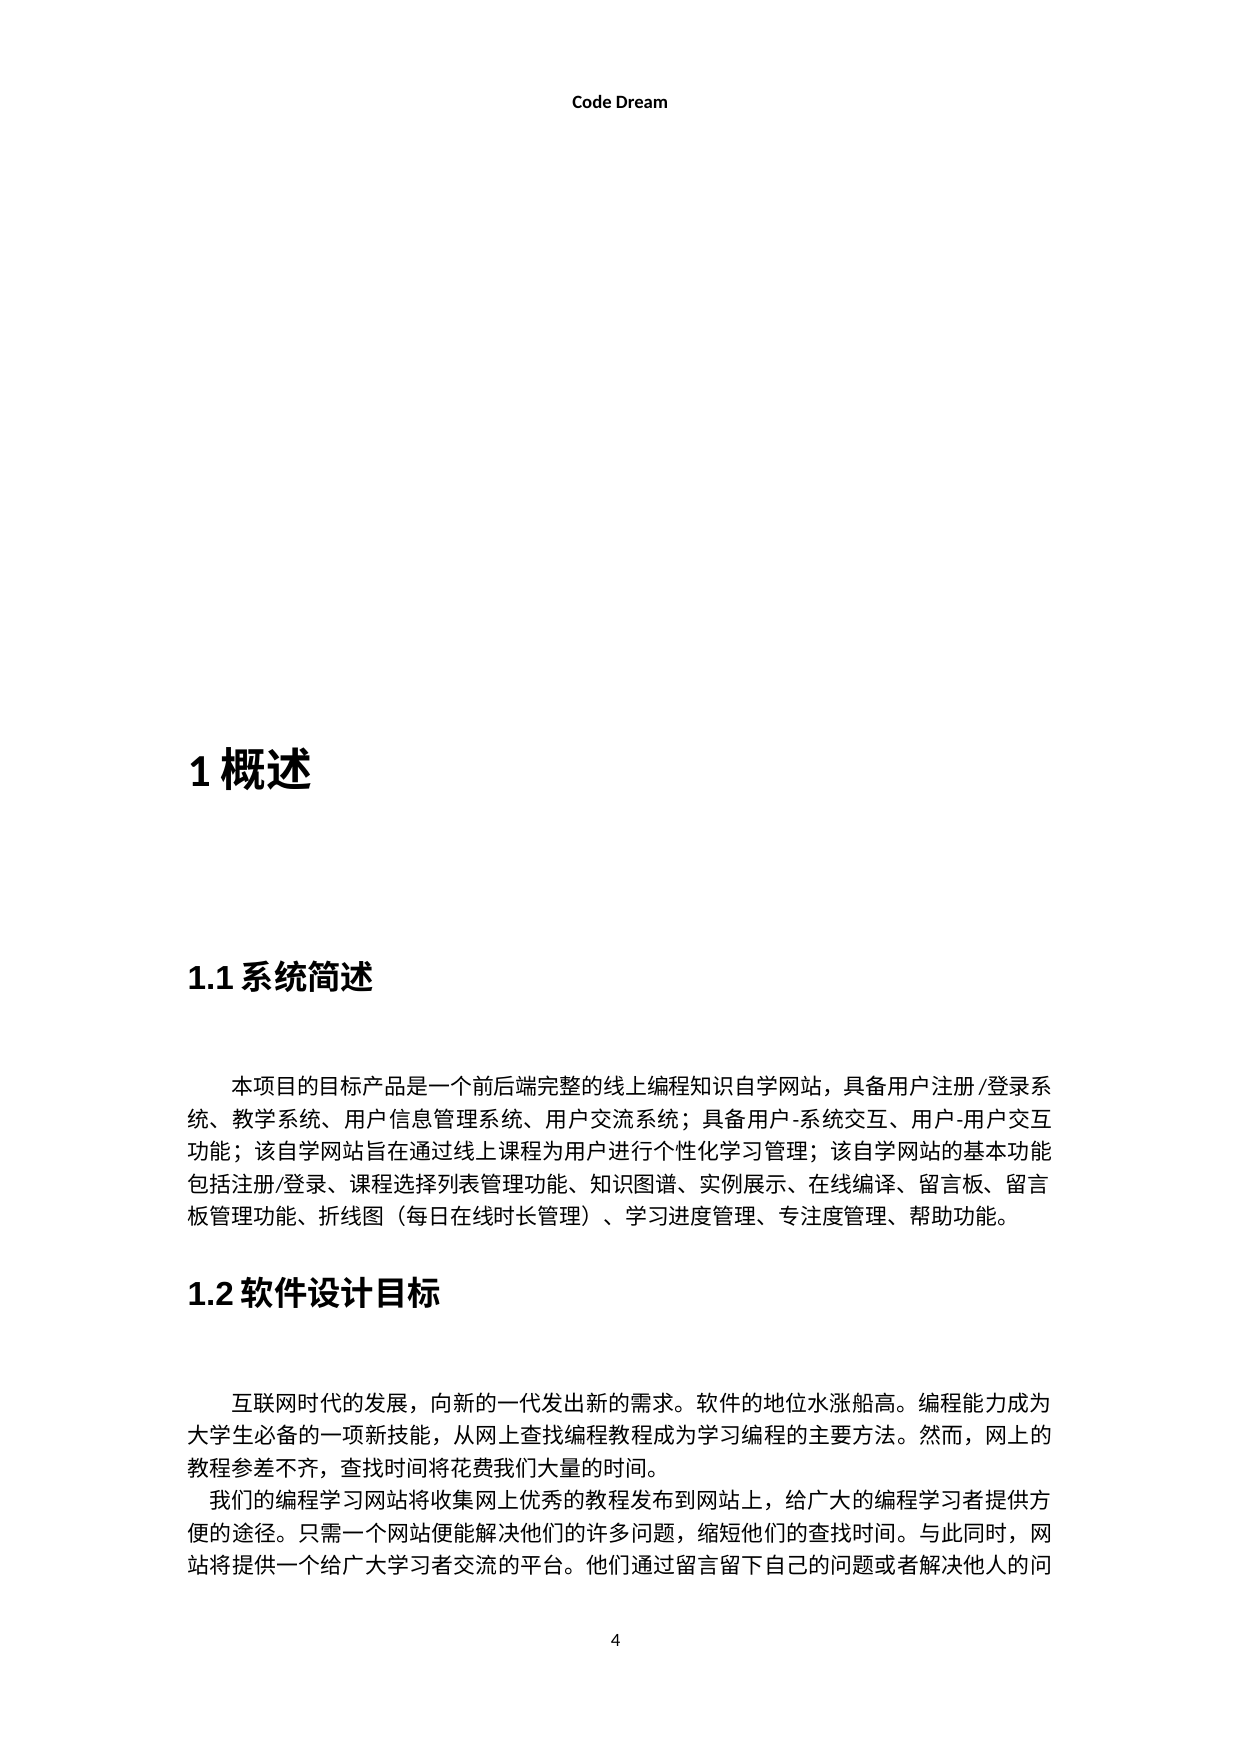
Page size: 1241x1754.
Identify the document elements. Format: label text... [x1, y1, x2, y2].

subtitle 1.2软件设计目标 [187, 1258, 1053, 1323]
text 我们的编程学习网站将收集网上优秀的教程发布到网站上，给广大的编程学习者提供方便的途径。只需一个网站便能解决他们的许多问题，缩短他们的查找时间。与此同时，网站将提供一个给广大学习者交流的平台。他们通过留言留下自己的问题或者解决他人的问题，达到共同进步的目标。 [187, 1483, 1053, 1580]
text 互联网时代的发展，向新的一代发出新的需求。软件的地位水涨船高。编程能力成为大学生必备的一项新技能，从网上查找编程教程成为学习编程的主要方法。然而，网上的教程参差不齐，查找时间将花费我们大量的时间。 [187, 1385, 1053, 1483]
subtitle 1.1系统简述 [187, 942, 1053, 1007]
subtitle 1概述 [187, 717, 1053, 815]
text 本项目的目标产品是一个前后端完整的线上编程知识自学网站，具备用户注册/登录系统、教学系统、用户信息管理系统、用户交流系统；具备用户-系统交互、用户-用户交互功能；该自学网站旨在通过线上课程为用户进行个性化学习管理；该自学网站的基本功能包括注册/登录、课程选择列表管理功能、知识图谱、实例展示、在线编译、留言板、留言板管理功能、折线图（每日在线时长管理）、学习进度管理、专注度管理、帮助功能。 [187, 1069, 1053, 1231]
